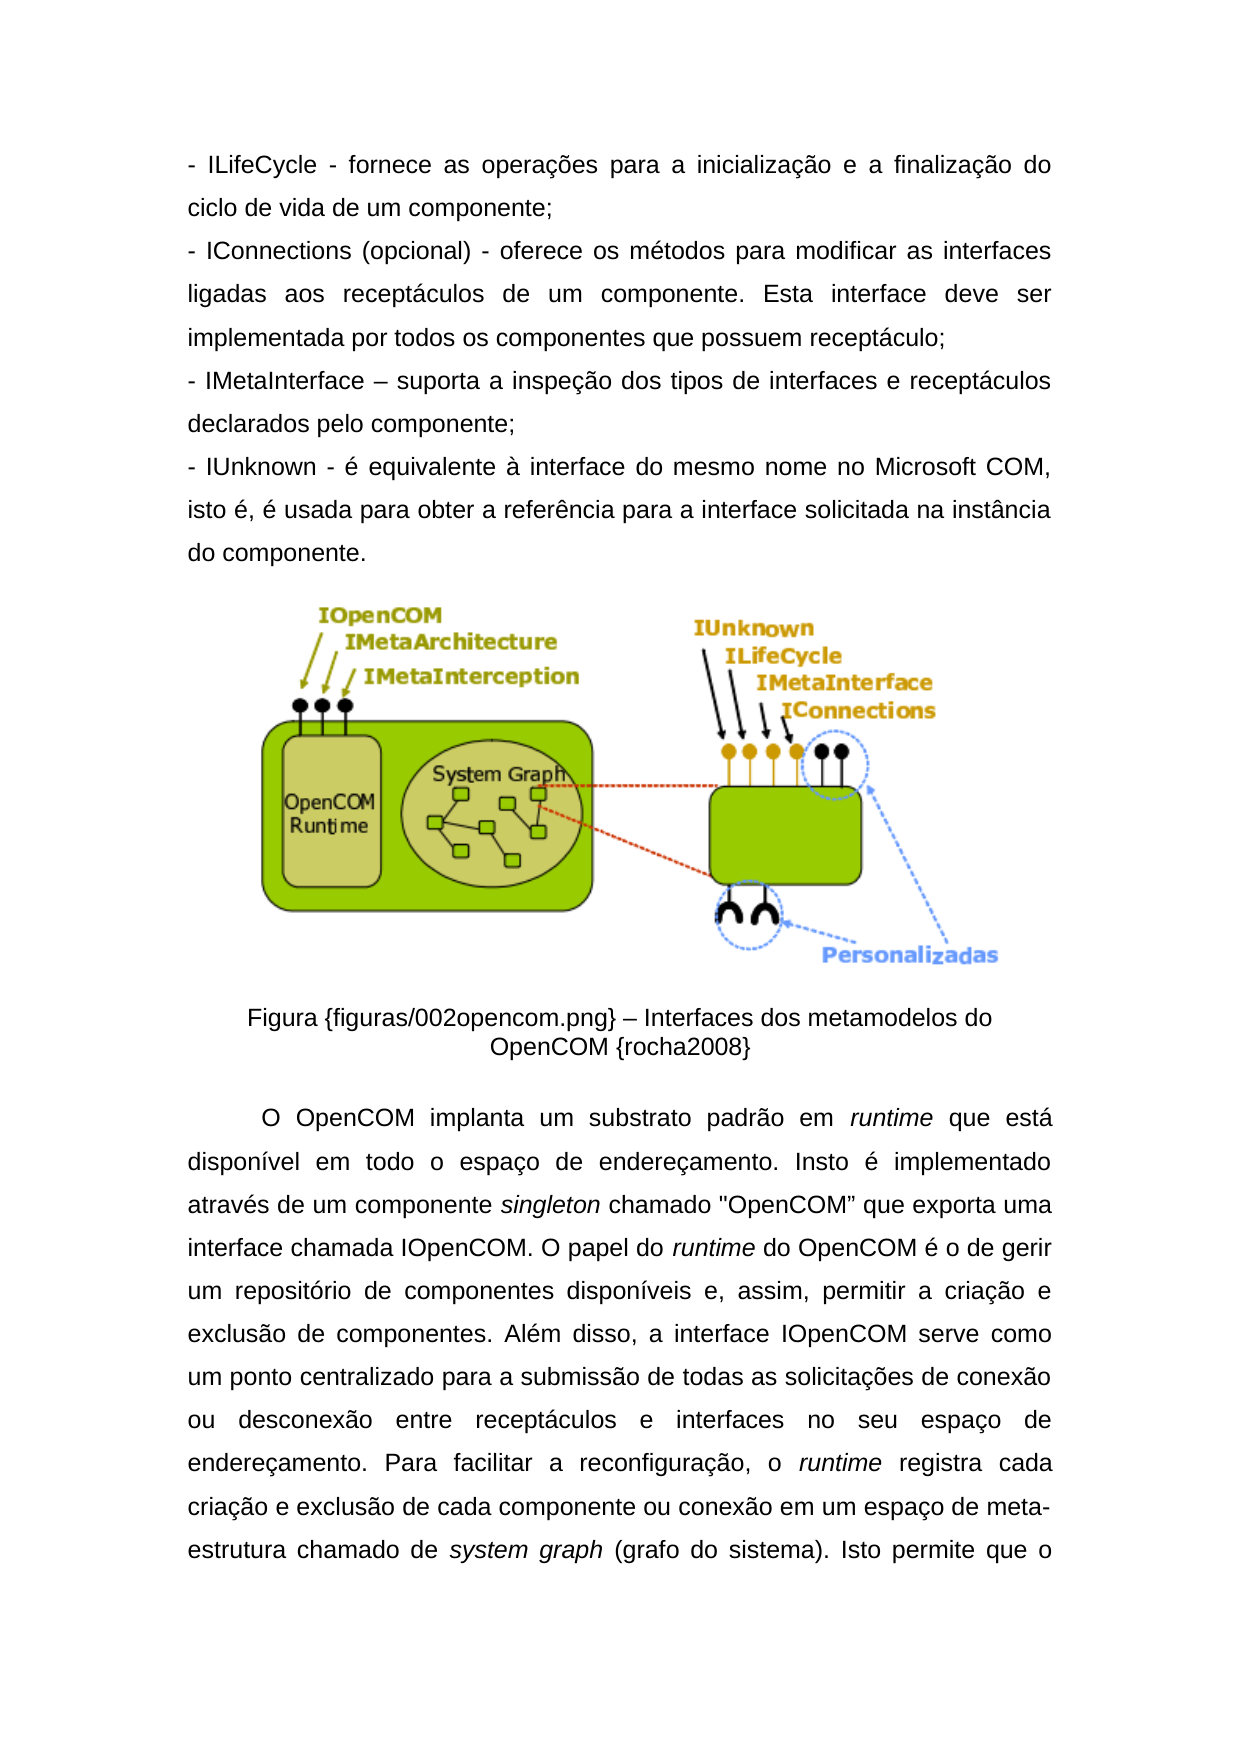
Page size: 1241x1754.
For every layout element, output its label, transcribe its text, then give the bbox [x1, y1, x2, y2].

text - IMetaInterface – suporta a inspeção dos tipos de interfaces e receptáculos declarados pelo componente; [187, 366, 1053, 437]
text - IConnections (opcional) - oferece os métodos para modificar as interfaces ligadas aos receptáculos de um componente. Esta interface deve ser implementada por todos os componentes que possuem receptáculo; [187, 236, 1053, 351]
text Figura {figuras/002opencom.png} – Interfaces dos metamodelos do OpenCOM {rocha2008} [187, 1003, 1053, 1060]
picture [224, 581, 1017, 988]
text - IUnknown - é equivalente à interface do mesmo nome no Microsoft COM, isto é, é usada para obter a referência para a interface solicitada na instância do componente. [187, 452, 1053, 567]
text - ILifeCycle - fornece as operações para a inicialização e a finalização do ciclo de vida de um componente; [187, 150, 1053, 222]
